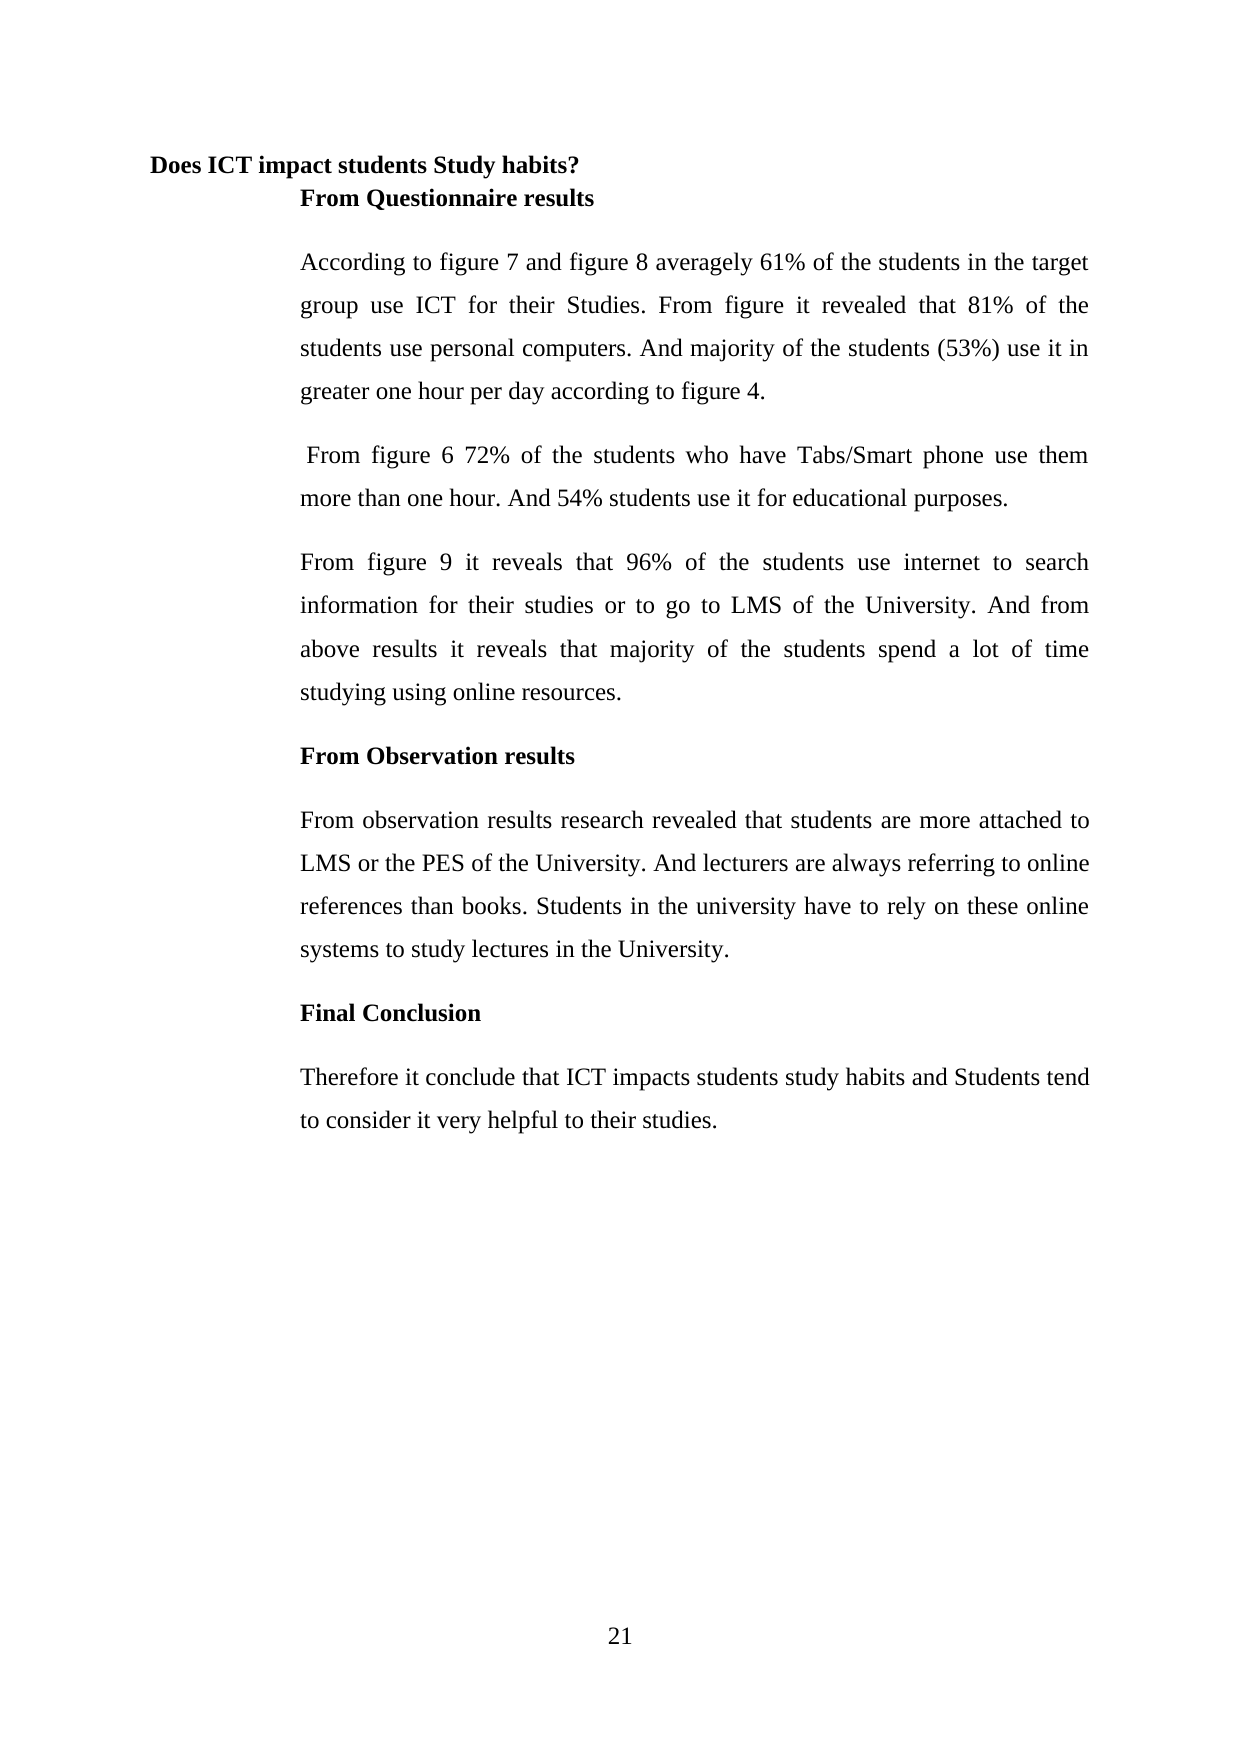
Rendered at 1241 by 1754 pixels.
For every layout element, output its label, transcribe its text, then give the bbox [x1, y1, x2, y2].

text Final Conclusion [300, 998, 1090, 1027]
text According to figure 7 and figure 8 averagely 61% of the students in the target group use ICT for their Studies. From figure it revealed that 81% of the students use personal computers. And majority of the students (53%) use it in greater one hour per day according to figure 4. [300, 247, 1090, 405]
text From figure 9 it reveals that 96% of the students use internet to search information for their studies or to go to LMS of the University. And from above results it reveals that majority of the students spend a lot of time studying using online resources. [300, 547, 1090, 706]
subtitle Does ICT impact students Study habits? [150, 150, 1090, 179]
text Therefore it conclude that ICT impacts students study habits and Students tend to consider it very helpful to their studies. [300, 1062, 1090, 1134]
text From observation results research revealed that students are more attached to LMS or the PES of the University. And lecturers are always referring to online references than books. Students in the university have to rely on these online systems to study lectures in the University. [300, 805, 1090, 963]
text From Observation results [225, 741, 1090, 769]
text From figure 6 72% of the students who have Tabs/Smart phone use them more than one hour. And 54% students use it for educational purposes. [300, 440, 1090, 512]
text From Questionnaire results [225, 183, 1090, 212]
